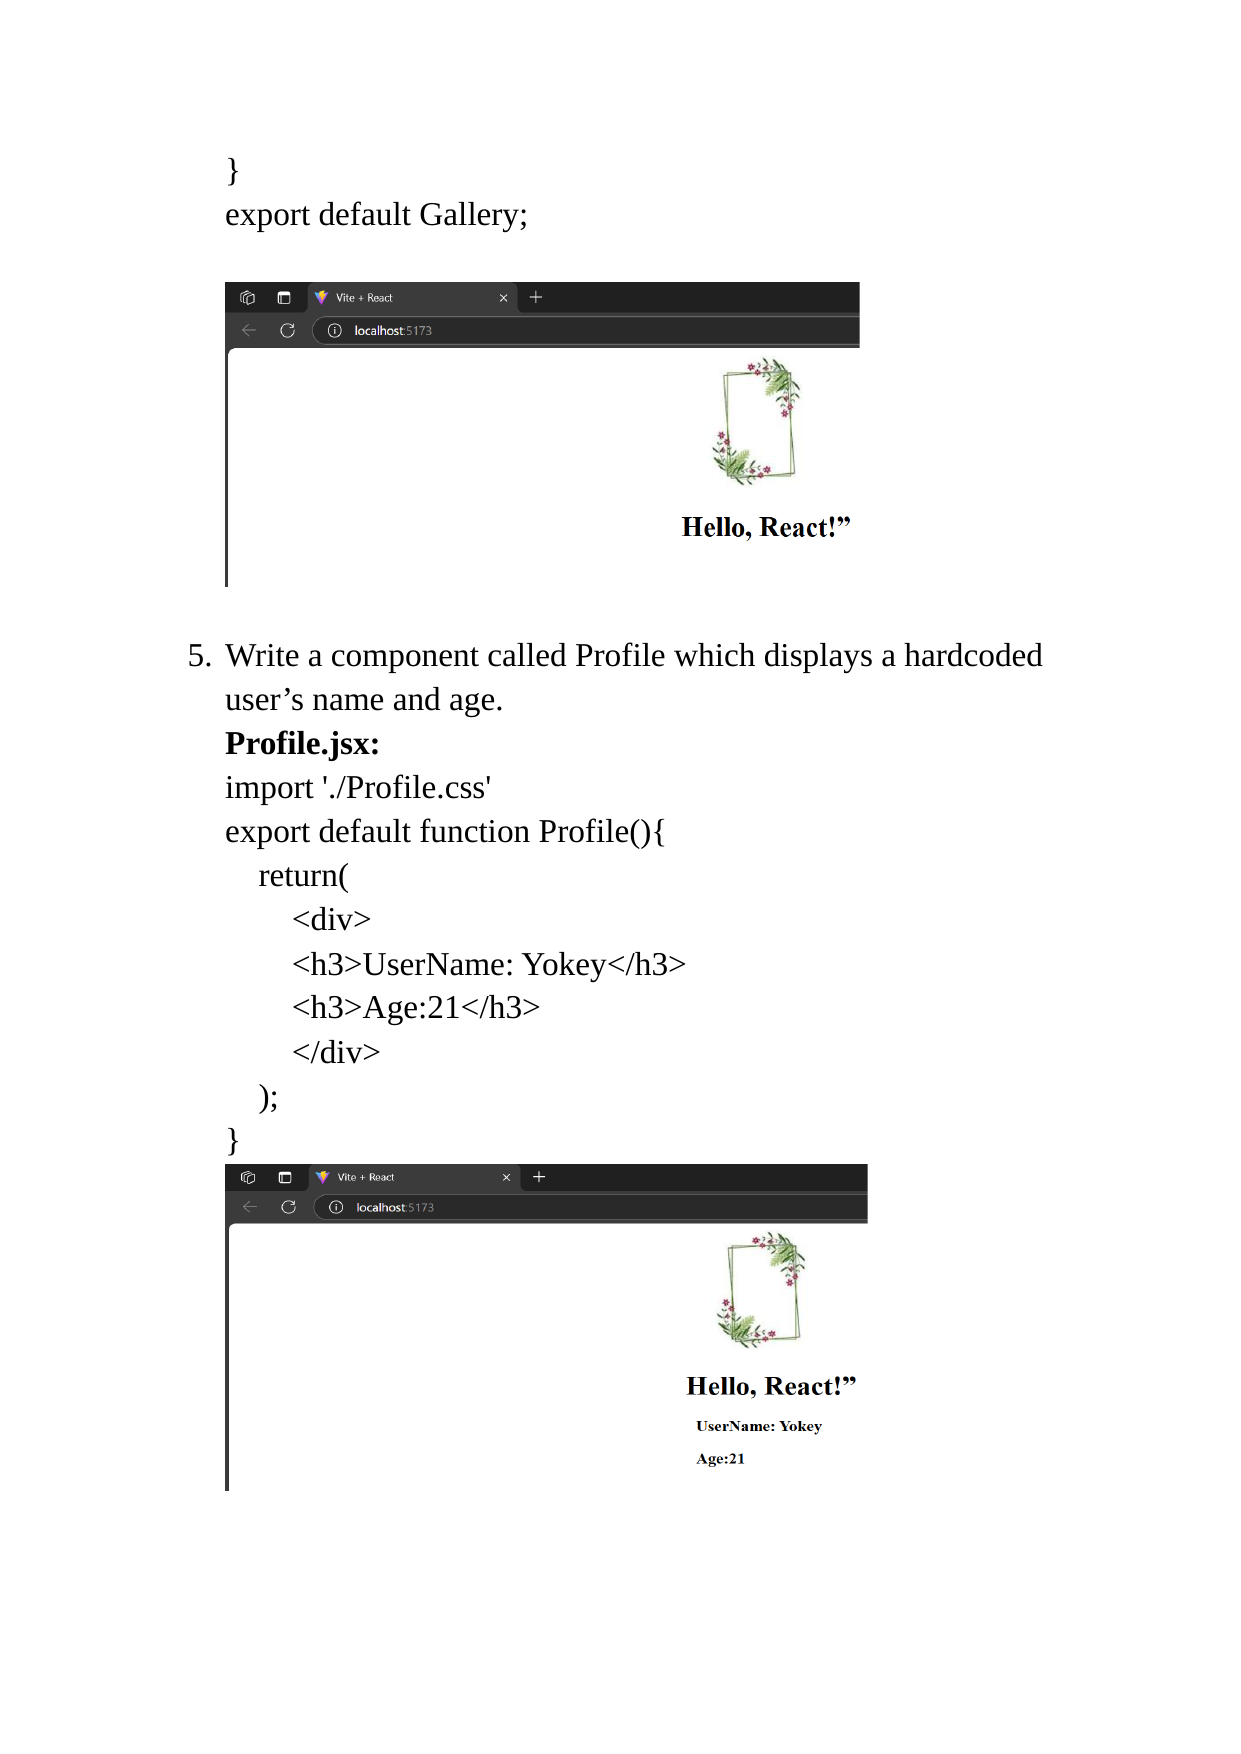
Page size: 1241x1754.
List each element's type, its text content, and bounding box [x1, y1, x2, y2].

list return( [225, 856, 1090, 894]
picture [225, 1164, 868, 1491]
list } [225, 1120, 1090, 1158]
list export default Gallery; [225, 194, 1090, 232]
picture [225, 282, 860, 587]
list <h3>UserName: Yokey</h3> [225, 944, 1090, 982]
list <div> [225, 900, 1090, 938]
list import './Profile.css' [225, 767, 1090, 806]
list Write a component called Profile which displays a hardcoded user’s name and age. [187, 635, 1090, 718]
list Profile.jsx: [225, 723, 1090, 762]
list </div> [225, 1032, 1090, 1070]
list export default function Profile(){ [225, 812, 1090, 850]
list ); [225, 1076, 1090, 1114]
list } [225, 150, 1090, 188]
list <h3>Age:21</h3> [225, 988, 1090, 1026]
